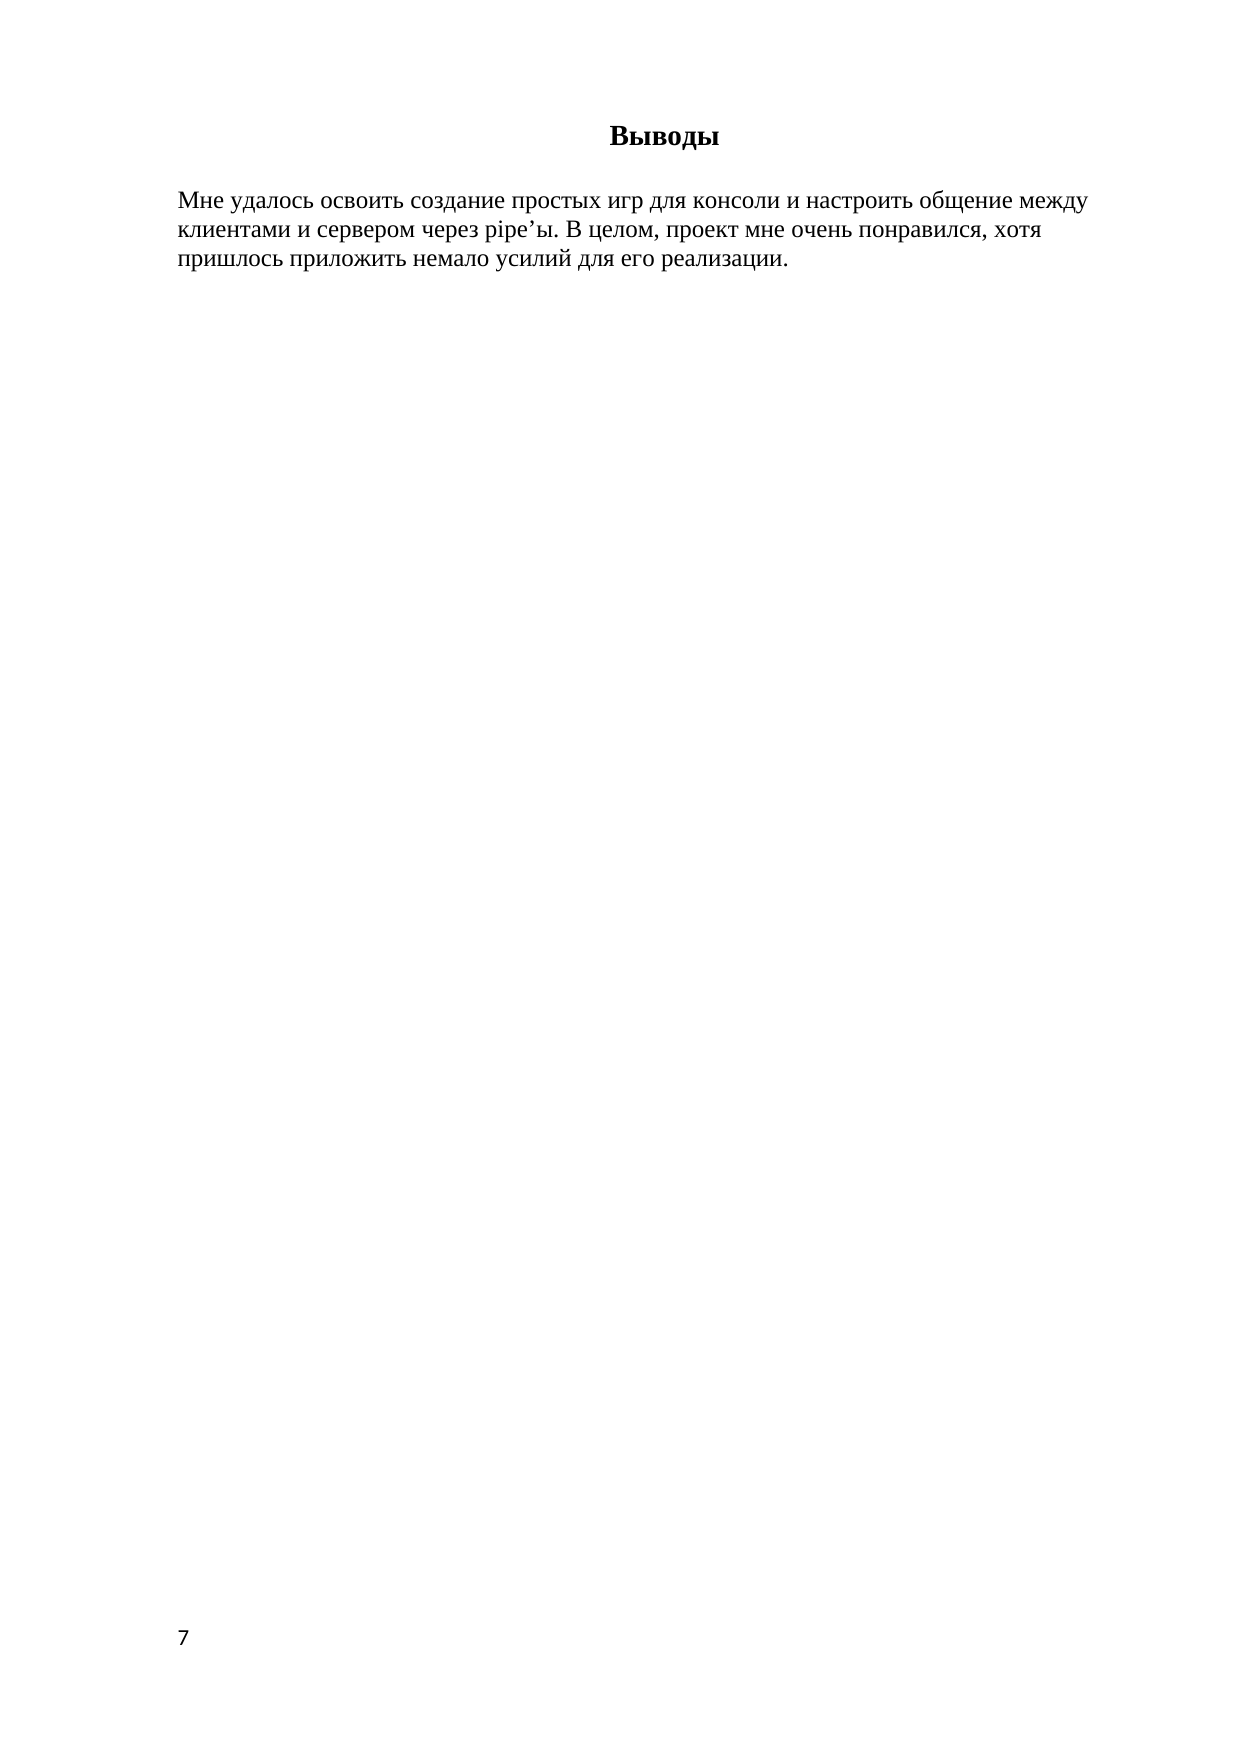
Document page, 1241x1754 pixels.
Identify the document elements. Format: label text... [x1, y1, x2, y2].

text Выводы [177, 118, 1152, 152]
text Мне удалось освоить создание простых игр для консоли и настроить общение между клиентами и сервером через pipe’ы. В целом, проект мне очень понравился, хотя пришлось приложить немало усилий для его реализации. [177, 185, 1152, 271]
